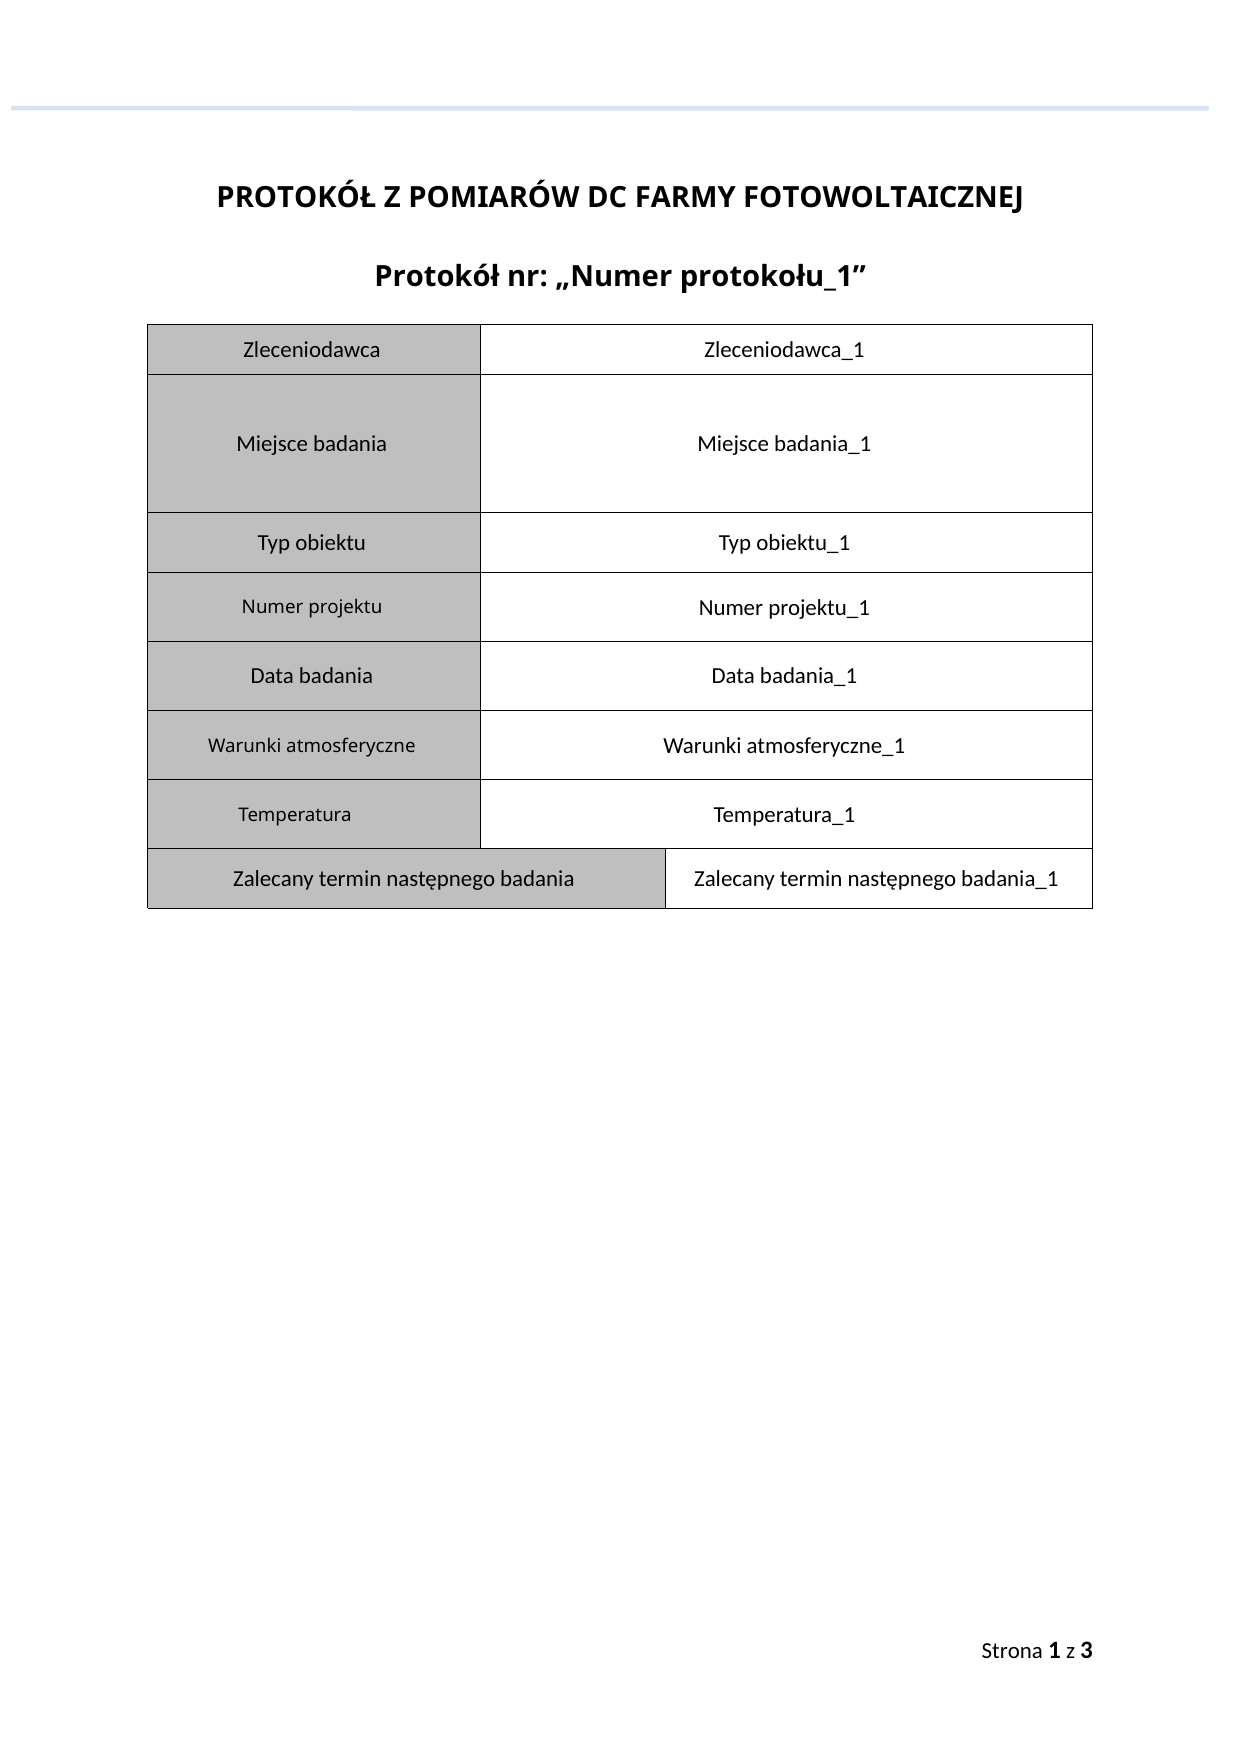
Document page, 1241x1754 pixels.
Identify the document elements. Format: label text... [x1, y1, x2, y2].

table_cell Numer projektu [148, 573, 480, 641]
table_cell Warunki atmosferyczne [148, 711, 480, 779]
table_cell Miejsce badania [148, 375, 480, 512]
table_cell Zalecany termin następnego badania_1 [666, 849, 1092, 908]
table_cell Warunki atmosferyczne_1 [481, 711, 1092, 779]
table_cell Temperatura_1 [481, 780, 1092, 848]
table_cell Miejsce badania_1 [481, 375, 1092, 512]
table_header Zleceniodawca [148, 325, 480, 374]
table_cell Temperatura [148, 780, 480, 848]
table_cell Zalecany termin następnego badania [148, 849, 665, 908]
text Protokół nr: „Numer protokołu_1” [148, 255, 1093, 295]
text PROTOKÓŁ Z POMIARÓW DC FARMY FOTOWOLTAICZNEJ [148, 176, 1093, 216]
table_cell Numer projektu_1 [481, 573, 1092, 641]
table_cell Data badania [148, 642, 480, 710]
table_cell Typ obiektu_1 [481, 513, 1092, 572]
table_cell Typ obiektu [148, 513, 480, 572]
table_cell Data badania_1 [481, 642, 1092, 710]
table_header Zleceniodawca_1 [481, 325, 1092, 374]
